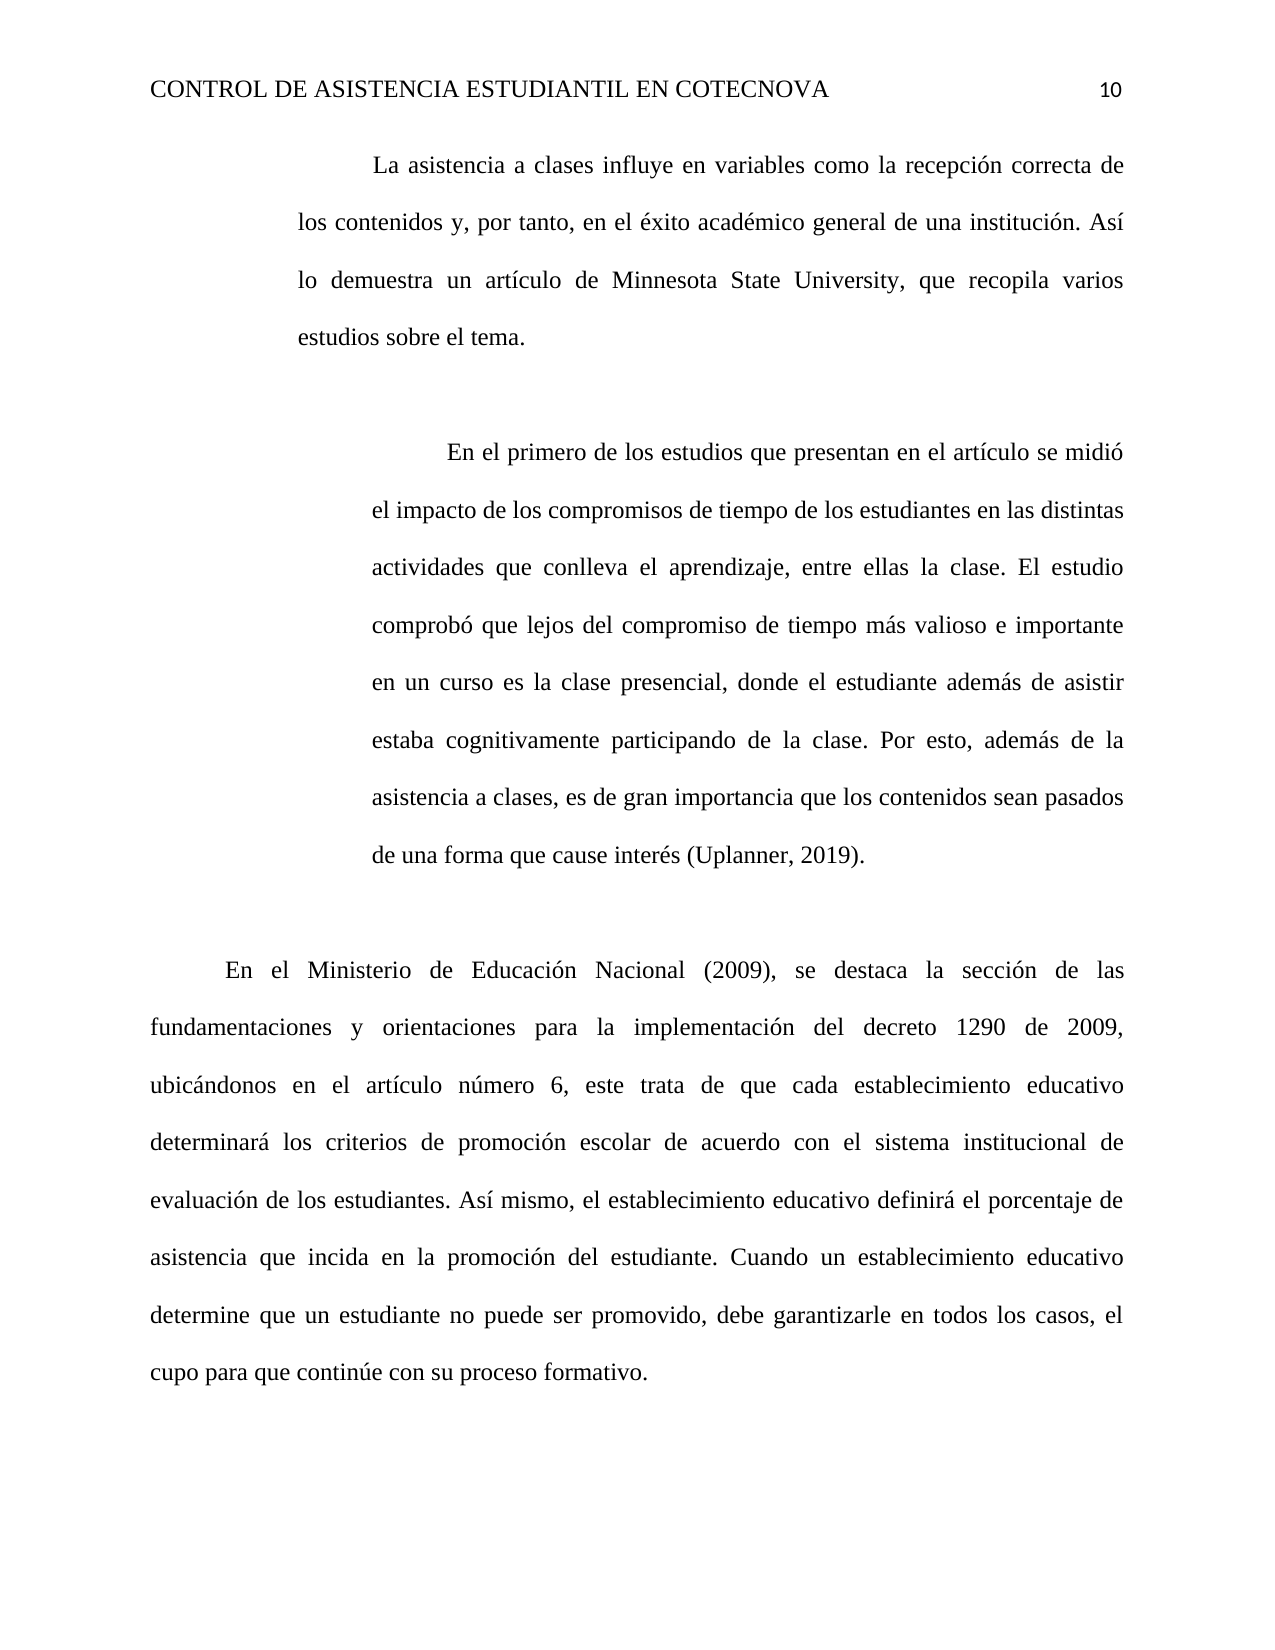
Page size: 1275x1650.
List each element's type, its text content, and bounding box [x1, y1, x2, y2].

text En el primero de los estudios que presentan en el artículo se midió el impacto de los compromisos de tiempo de los estudiantes en las distintas actividades que conlleva el aprendizaje, entre ellas la clase. El estudio comprobó que lejos del compromiso de tiempo más valioso e importante en un curso es la clase presencial, donde el estudiante además de asistir estaba cognitivamente participando de la clase. Por esto, además de la asistencia a clases, es de gran importancia que los contenidos sean pasados de una forma que cause interés . [372, 437, 1125, 869]
text La asistencia a clases influye en variables como la recepción correcta de los contenidos y, por tanto, en el éxito académico general de una institución. Así lo demuestra un artículo de Minnesota State University, que recopila varios estudios sobre el tema. [298, 150, 1125, 351]
text En el Ministerio de Educación Nacional , se destaca la sección de las fundamentaciones y orientaciones para la implementación del decreto 1290 de 2009, ubicándonos en el artículo número 6, este trata de que cada establecimiento educativo determinará los criterios de promoción escolar de acuerdo con el sistema institucional de evaluación de los estudiantes. Así mismo, el establecimiento educativo definirá el porcentaje de asistencia que incida en la promoción del estudiante. Cuando un establecimiento educativo determine que un estudiante no puede ser promovido, debe garantizarle en todos los casos, el cupo para que continúe con su proceso formativo. [150, 955, 1125, 1386]
